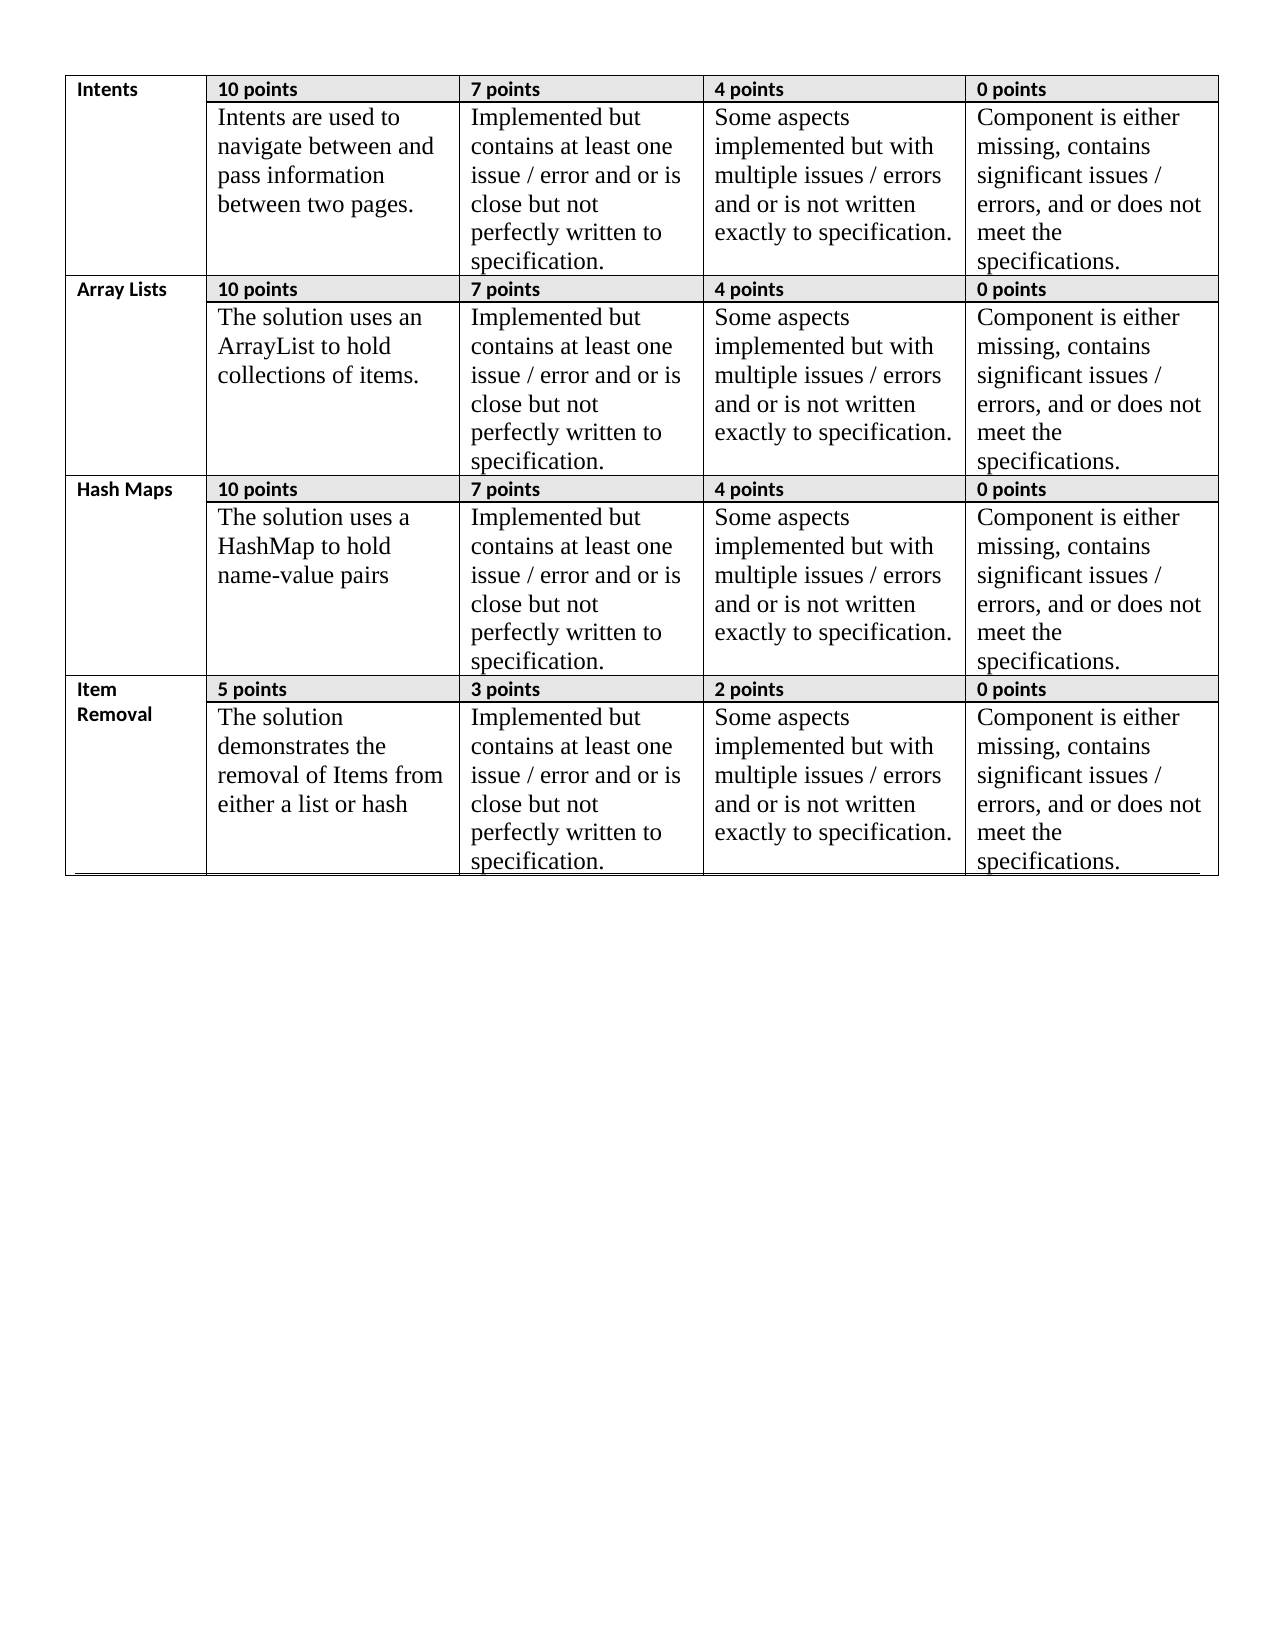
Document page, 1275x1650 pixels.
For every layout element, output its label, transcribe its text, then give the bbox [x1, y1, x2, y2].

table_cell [460, 103, 703, 275]
table_cell 10 points [207, 276, 459, 301]
table_cell Item Removal [66, 676, 206, 875]
table_cell Intents [66, 76, 206, 275]
table_cell 3 points [460, 676, 703, 701]
table_cell 7 points [460, 476, 703, 501]
table_cell 10 points [207, 76, 459, 101]
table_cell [966, 103, 1218, 275]
table_cell 4 points [704, 476, 965, 501]
table_cell Component is either missing, contains significant issues / errors, and or does not meet the specifications. [966, 703, 1218, 875]
table_cell 4 points [704, 76, 965, 101]
table_cell The solution uses an ArrayList to hold collections of items. [207, 303, 459, 475]
table_cell Intents are used to navigate between and pass information between two pages. [207, 103, 459, 275]
table_cell Implemented but contains at least one issue / error and or is close but not perfectly written to specification. [460, 703, 703, 873]
table_cell The solution demonstrates the removal of Items from either a list or hash [207, 703, 459, 873]
table_cell 4 points [704, 276, 965, 301]
table_cell 0 points [966, 276, 1218, 301]
table_cell Component is either missing, contains significant issues / errors, and or does not meet the specifications. [966, 503, 1218, 675]
table_cell Component is either missing, contains significant issues / errors, and or does not meet the specifications. [966, 303, 1218, 475]
table_cell Implemented but contains at least one issue / error and or is close but not perfectly written to specification. [460, 303, 703, 475]
table_cell 7 points [460, 276, 703, 301]
table_cell 10 points [207, 476, 459, 501]
table_cell Hash Maps [66, 476, 206, 675]
table_cell 0 points [966, 676, 1218, 701]
table_cell 7 points [460, 76, 703, 101]
table_cell Some aspects implemented but with multiple issues / errors and or is not written exactly to specification. [704, 703, 965, 873]
table_cell Some aspects implemented but with multiple issues / errors and or is not written exactly to specification. [704, 503, 965, 675]
table_cell Implemented but contains at least one issue / error and or is close but not perfectly written to specification. [460, 503, 703, 675]
table_cell Some aspects implemented but with multiple issues / errors and or is not written exactly to specification. [704, 303, 965, 475]
table_cell Array Lists [66, 276, 206, 475]
table_cell 5 points [207, 676, 459, 701]
table_cell The solution uses a HashMap to hold name-value pairs [207, 503, 459, 675]
table_cell 0 points [966, 476, 1218, 501]
table_cell 0 points [966, 76, 1218, 101]
table_cell 2 points [704, 676, 965, 701]
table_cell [704, 103, 965, 275]
